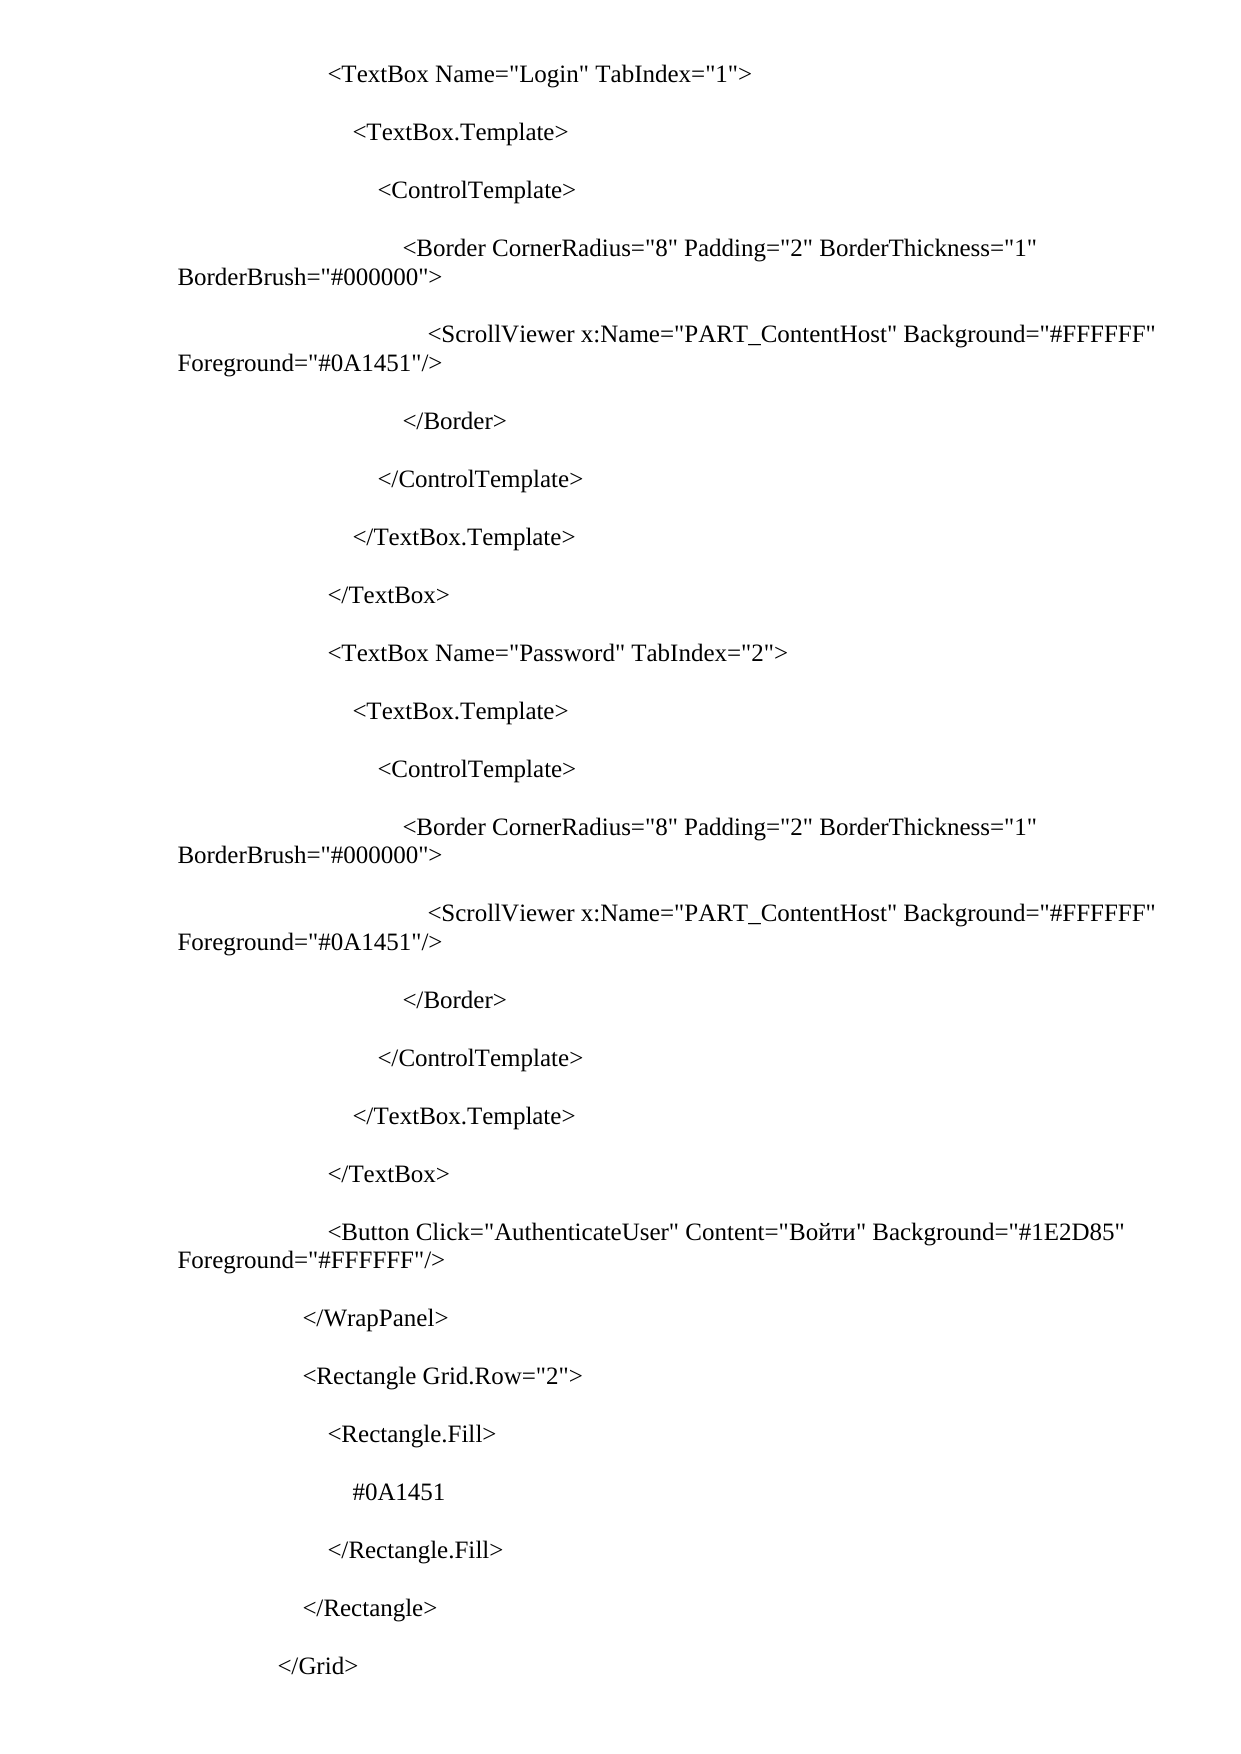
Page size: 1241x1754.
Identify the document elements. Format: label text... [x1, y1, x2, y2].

text <Border CornerRadius="8" Padding="2" BorderThickness="1" BorderBrush="#000000"> [177, 233, 1181, 290]
text <TextBox Name="Login" TabIndex="1"> [177, 59, 1181, 88]
text </Grid> [177, 1651, 1181, 1679]
text </TextBox.Template> [177, 1101, 1181, 1129]
text <TextBox.Template> [177, 696, 1181, 724]
text #0A1451 [177, 1477, 1181, 1506]
text </Border> [177, 985, 1181, 1014]
text <ScrollViewer x:Name="PART_ContentHost" Background="#FFFFFF" Foreground="#0A1451"/> [177, 319, 1181, 377]
text </WrapPanel> [177, 1303, 1181, 1332]
text <Rectangle.Fill> [177, 1419, 1181, 1448]
text <ScrollViewer x:Name="PART_ContentHost" Background="#FFFFFF" Foreground="#0A1451"/> [177, 898, 1181, 956]
text <Border CornerRadius="8" Padding="2" BorderThickness="1" BorderBrush="#000000"> [177, 812, 1181, 869]
text </ControlTemplate> [177, 1043, 1181, 1072]
text </TextBox> [177, 580, 1181, 609]
text <Rectangle Grid.Row="2"> [177, 1361, 1181, 1390]
text </TextBox> [177, 1159, 1181, 1187]
text </Rectangle> [177, 1593, 1181, 1622]
text </ControlTemplate> [177, 464, 1181, 493]
text </Border> [177, 406, 1181, 435]
text <ControlTemplate> [177, 175, 1181, 204]
text </TextBox.Template> [177, 522, 1181, 551]
text </Rectangle.Fill> [177, 1535, 1181, 1564]
text <TextBox Name="Password" TabIndex="2"> [177, 638, 1181, 667]
text <Button Click="AuthenticateUser" Content="Войти" Background="#1E2D85" Foreground="#FFFFFF"/> [177, 1217, 1181, 1274]
text <TextBox.Template> [177, 117, 1181, 146]
text <ControlTemplate> [177, 754, 1181, 782]
